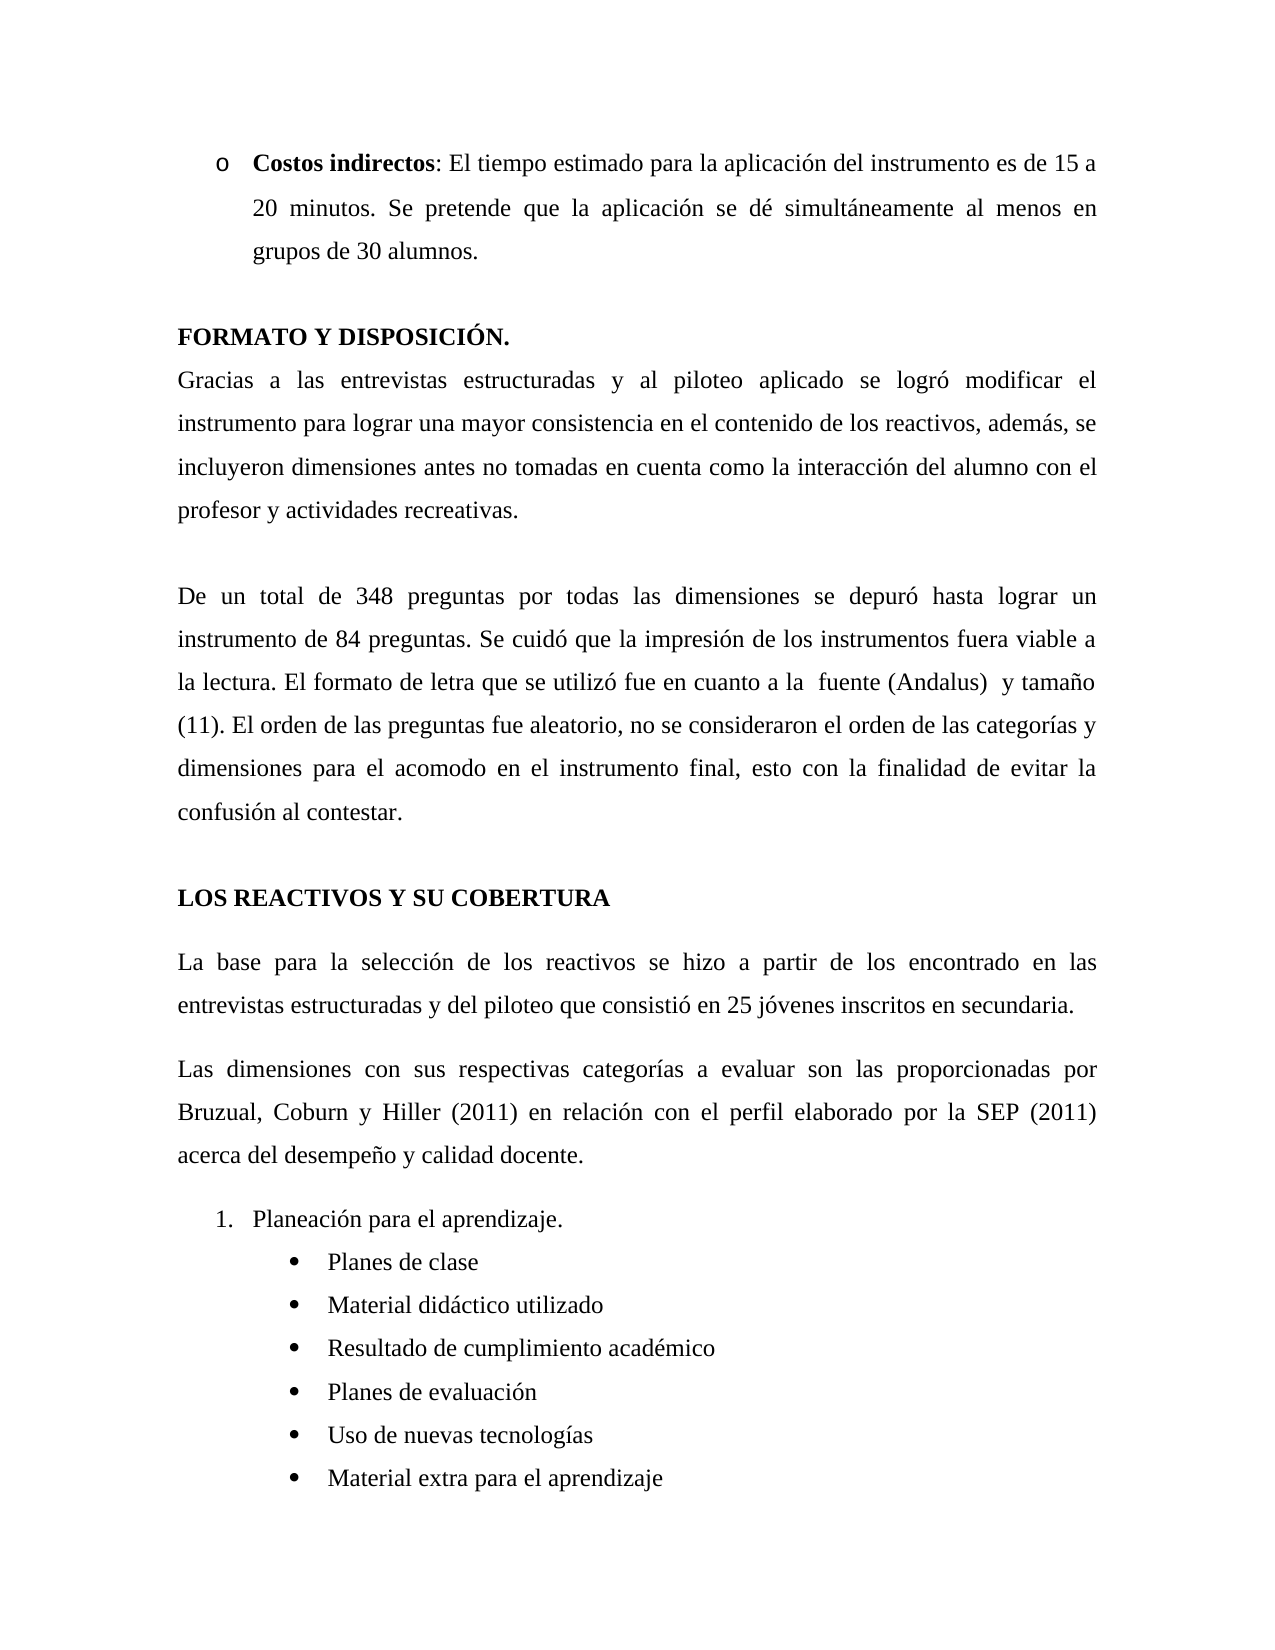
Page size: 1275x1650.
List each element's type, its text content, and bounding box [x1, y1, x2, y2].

text LOS REACTIVOS Y SU COBERTURA [177, 883, 1098, 912]
list Planes de clase [290, 1247, 1098, 1276]
list Costos indirectos: El tiempo estimado para la aplicación del instrumento es de 15 a 20 minutos. Se pretende que la aplicación se dé simultáneamente al menos en grupos de 30 alumnos. [215, 148, 1098, 265]
text FORMATO Y DISPOSICIÓN. [177, 322, 1098, 351]
list Planes de evaluación [290, 1377, 1098, 1405]
text De un total de 348 preguntas por todas las dimensiones se depuró hasta lograr un instrumento de 84 preguntas. Se cuidó que la impresión de los instrumentos fuera viable a la lectura. El formato de letra que se utilizó fue en cuanto a la fuente (Andalus) y tamaño (11). El orden de las preguntas fue aleatorio, no se consideraron el orden de las categorías y dimensiones para el acomodo en el instrumento final, esto con la finalidad de evitar la confusión al contestar. [177, 581, 1098, 825]
list Resultado de cumplimiento académico [290, 1333, 1098, 1362]
list Uso de nuevas tecnologías [290, 1420, 1098, 1448]
list Planeación para el aprendizaje. [215, 1204, 1098, 1233]
list Material didáctico utilizado [290, 1290, 1098, 1319]
text Las dimensiones con sus respectivas categorías a evaluar son las proporcionadas por Bruzual, Coburn y Hiller (2011) en relación con el perfil elaborado por la SEP (2011) acerca del desempeño y calidad docente. [177, 1054, 1098, 1169]
list Material extra para el aprendizaje [290, 1463, 1098, 1492]
text Gracias a las entrevistas estructuradas y al piloteo aplicado se logró modificar el instrumento para lograr una mayor consistencia en el contenido de los reactivos, además, se incluyeron dimensiones antes no tomadas en cuenta como la interacción del alumno con el profesor y actividades recreativas. [177, 365, 1098, 523]
text La base para la selección de los reactivos se hizo a partir de los encontrado en las entrevistas estructuradas y del piloteo que consistió en 25 jóvenes inscritos en secundaria. [177, 947, 1098, 1019]
